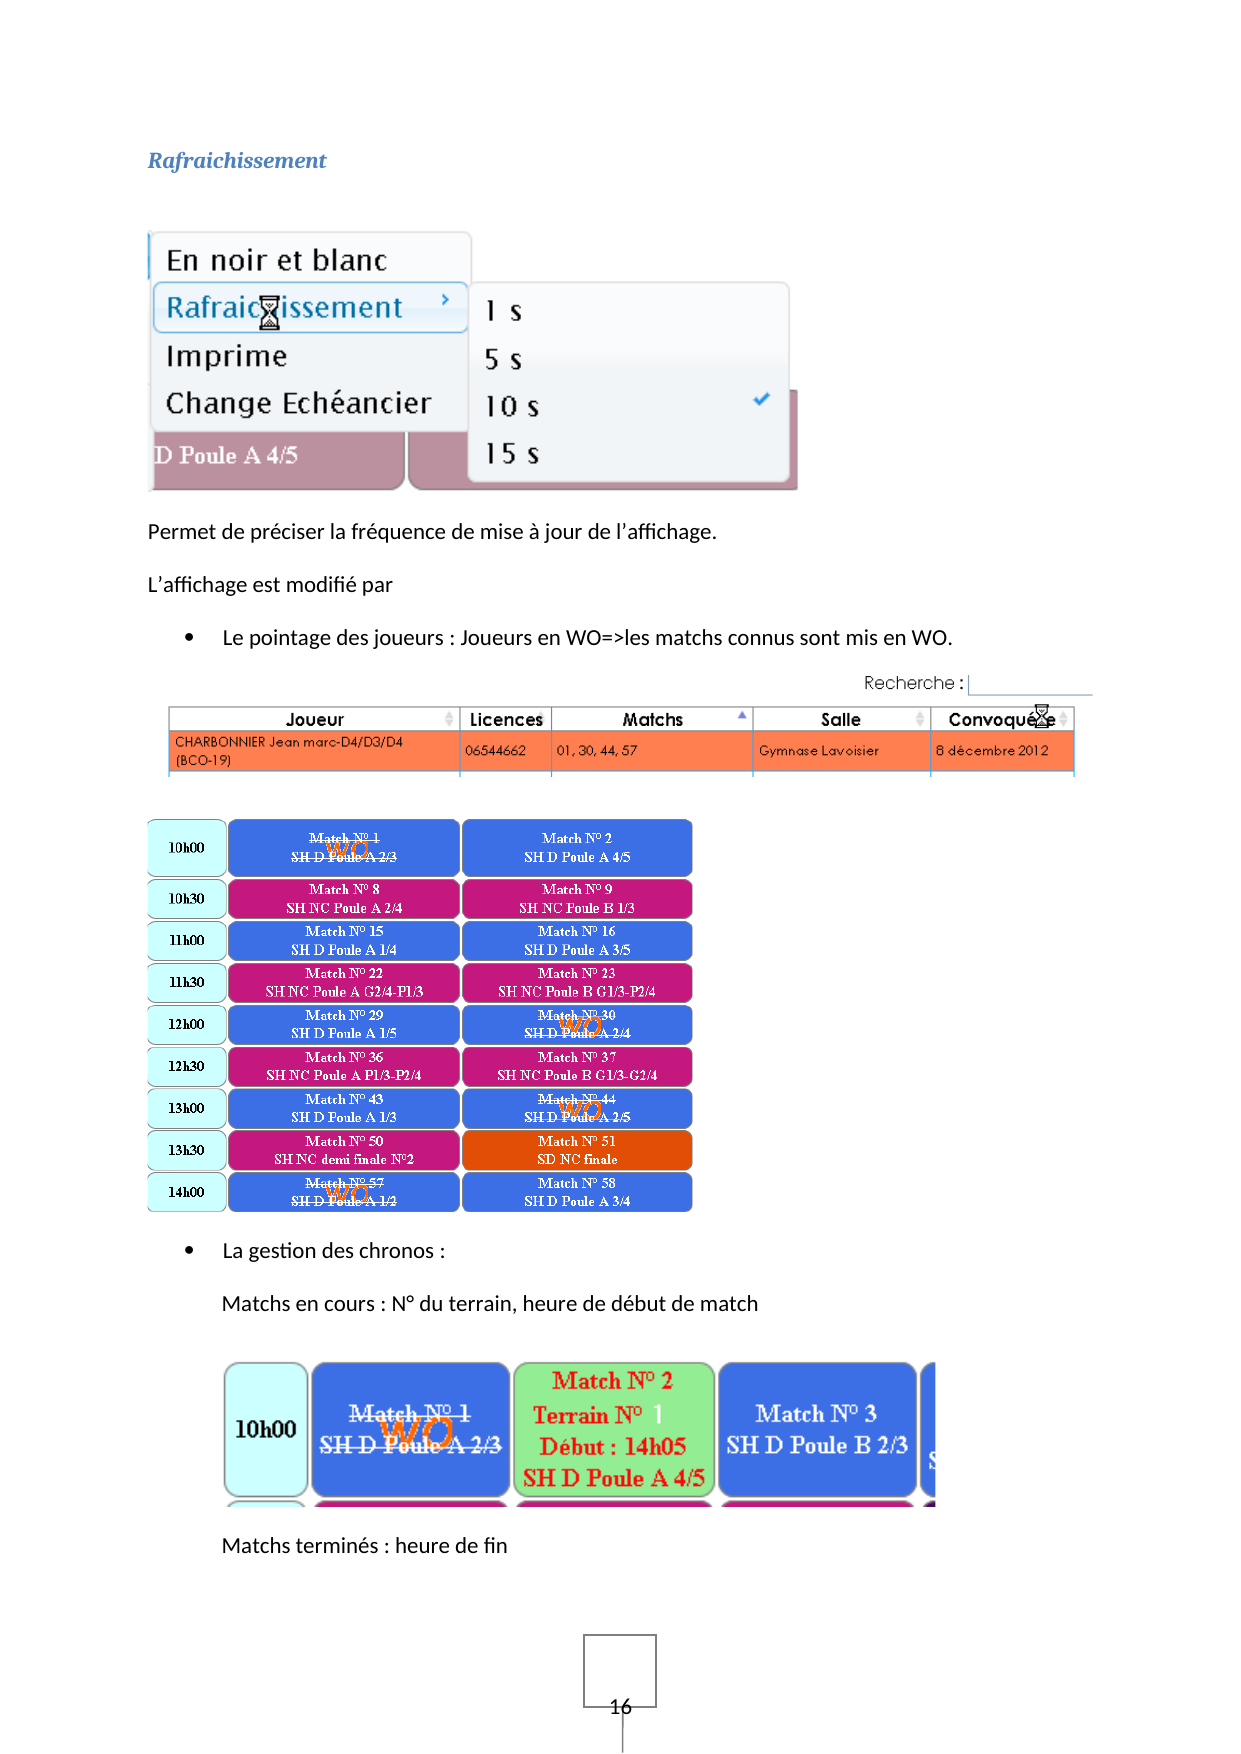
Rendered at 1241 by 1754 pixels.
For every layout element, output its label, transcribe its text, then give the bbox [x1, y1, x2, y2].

list Le pointage des joueurs : Joueurs en WO=>les matchs connus sont mis en WO. [185, 623, 1093, 651]
text Matchs en cours : N° du terrain, heure de début de match [148, 1289, 1093, 1317]
text L’affichage est modifié par [148, 570, 1093, 598]
list La gestion des chronos : [185, 1236, 1093, 1264]
text Permet de préciser la fréquence de mise à jour de l’affichage. [148, 517, 1093, 545]
picture [147, 230, 798, 492]
subtitle Rafraichissement [148, 148, 1093, 174]
picture [147, 675, 1093, 777]
text Matchs terminés : heure de fin [148, 1531, 1093, 1559]
picture [147, 802, 693, 1212]
picture [221, 1342, 936, 1507]
